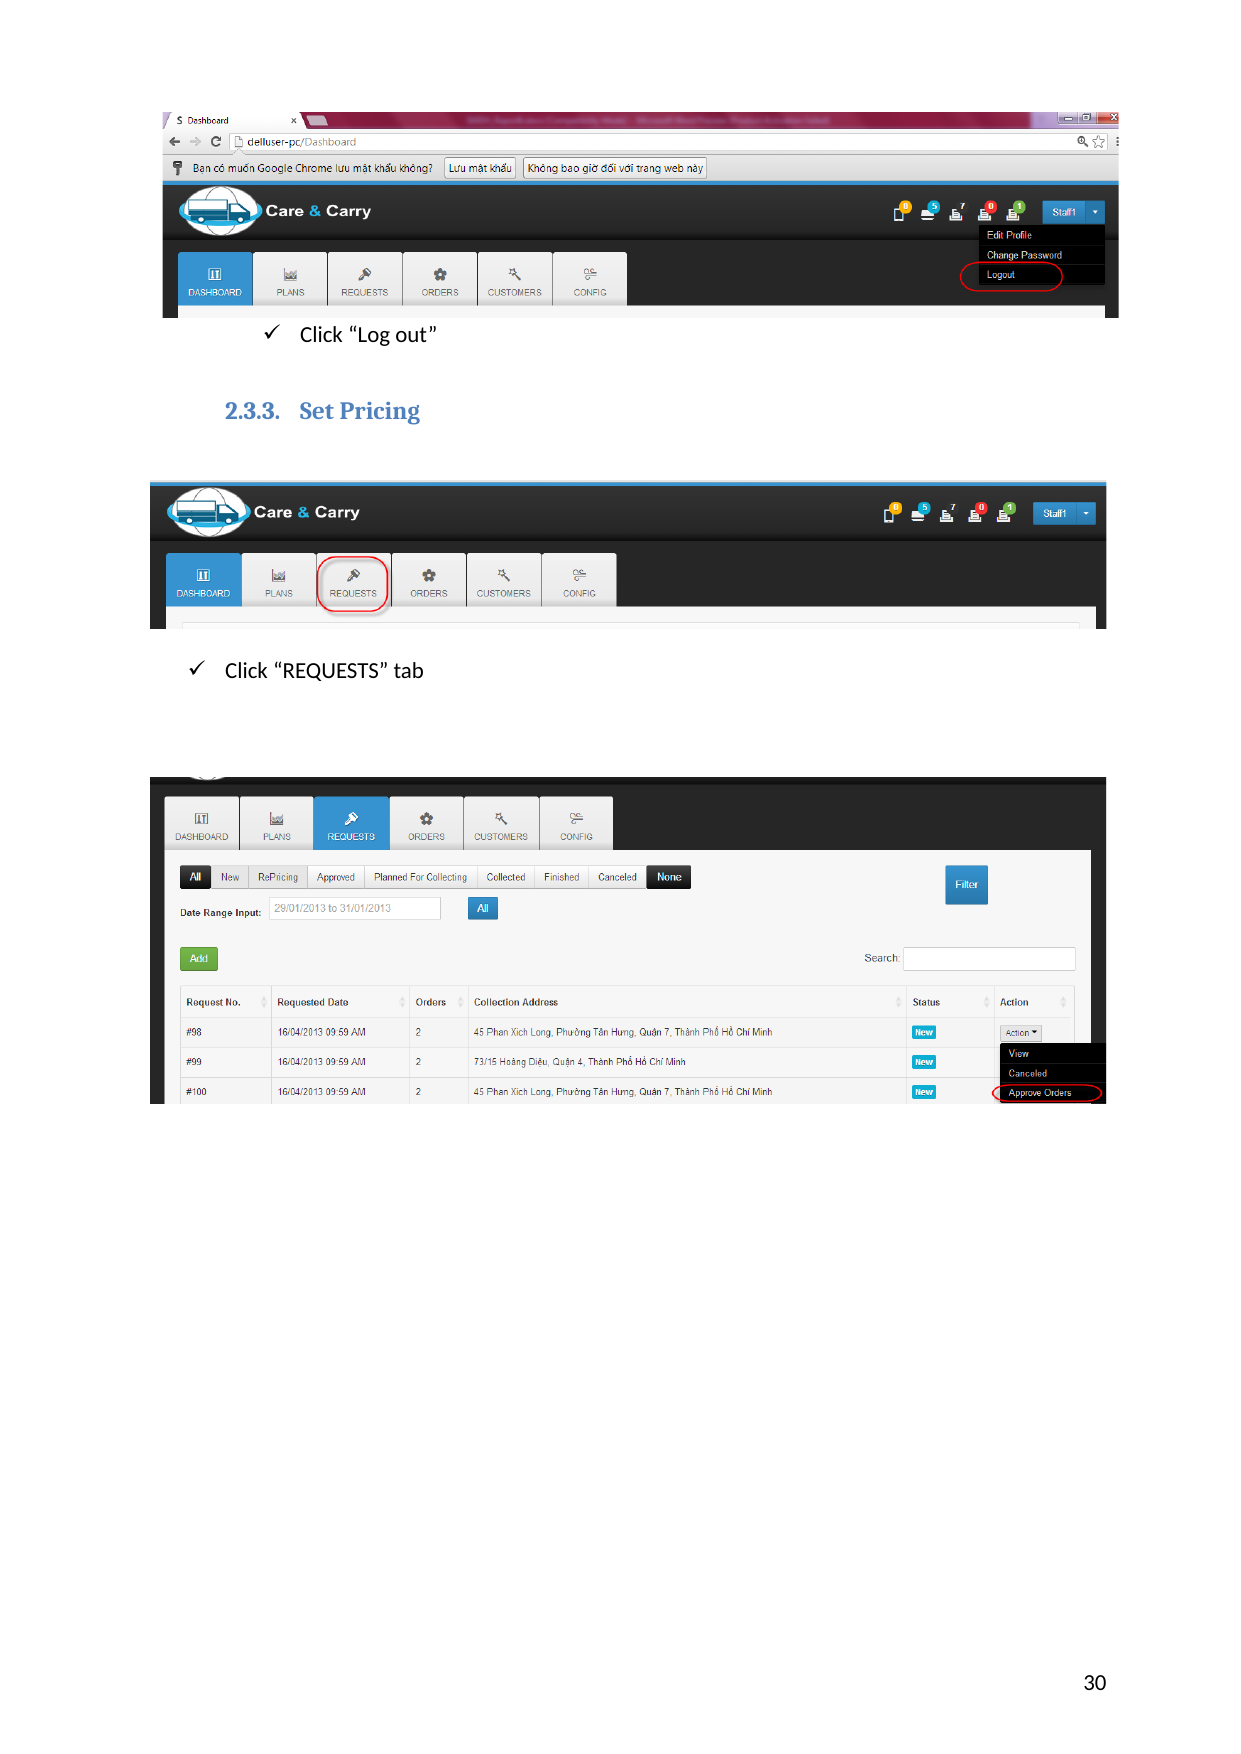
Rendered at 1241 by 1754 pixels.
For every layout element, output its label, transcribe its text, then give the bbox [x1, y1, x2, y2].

list Click “Log out” [262, 318, 1106, 348]
list Click “REQUESTS” tab [187, 629, 1106, 684]
picture [150, 480, 1107, 629]
picture [150, 777, 1107, 1104]
picture [162, 112, 1119, 318]
subtitle Set Pricing [225, 397, 1106, 426]
